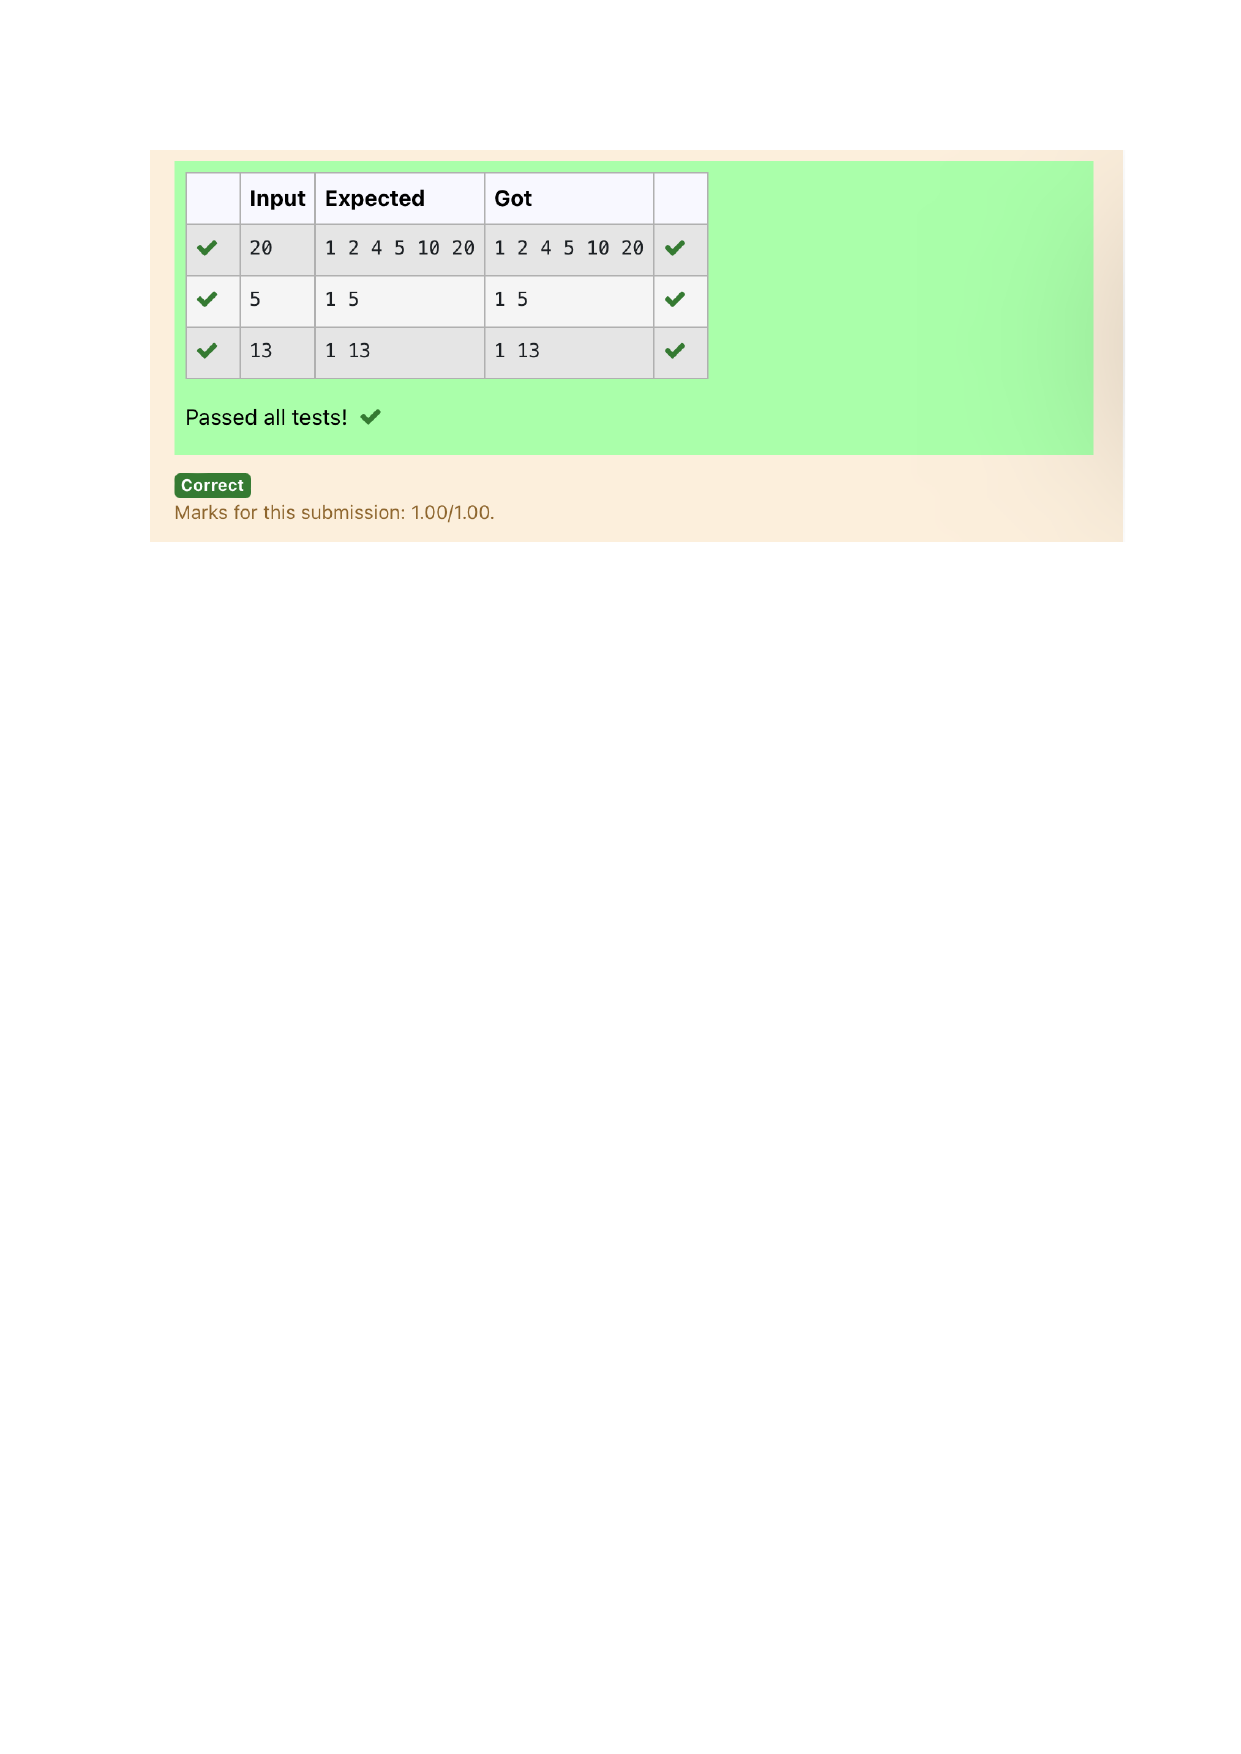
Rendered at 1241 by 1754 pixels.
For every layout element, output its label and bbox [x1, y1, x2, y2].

picture [150, 150, 1125, 542]
